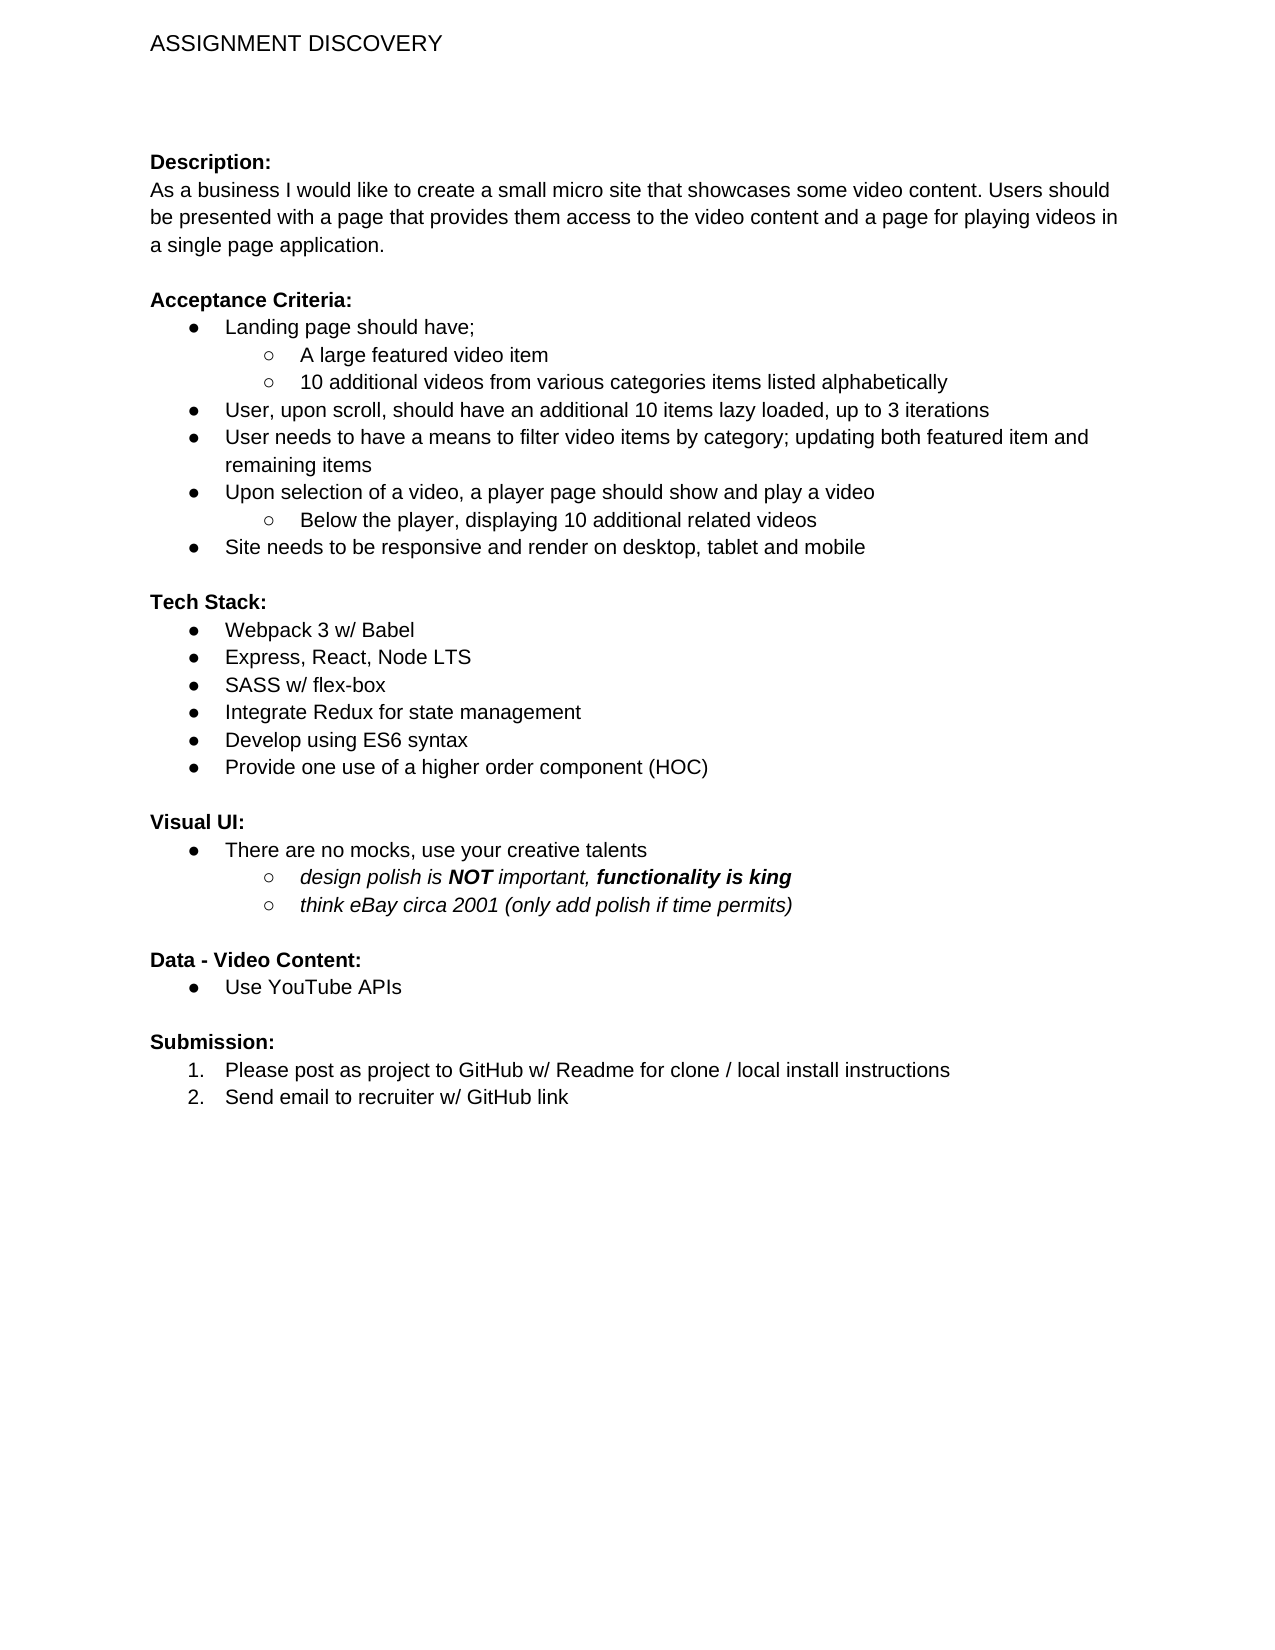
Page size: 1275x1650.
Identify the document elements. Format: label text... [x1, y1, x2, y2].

list Provide one use of a higher order component (HOC) [187, 755, 1125, 779]
list SASS w/ flex-box [187, 672, 1125, 696]
list There are no mocks, use your creative talents [187, 837, 1125, 861]
list Webpack 3 w/ Babel [187, 617, 1125, 641]
list User, upon scroll, should have an additional 10 items lazy loaded, up to 3 iterations [187, 397, 1125, 421]
list Develop using ES6 syntax [187, 727, 1125, 751]
list User needs to have a means to filter video items by category; updating both featured item and remaining items [187, 425, 1125, 476]
list Use YouTube APIs [187, 975, 1125, 999]
text Tech Stack: [150, 590, 1125, 614]
list Express, React, Node LTS [187, 645, 1125, 669]
list A large featured video item [262, 342, 1125, 366]
text Submission: [150, 1030, 1125, 1054]
list Send email to recruiter w/ GitHub link [187, 1085, 1125, 1109]
list think eBay circa 2001 (only add polish if time permits) [262, 892, 1125, 916]
text Description: [150, 150, 1125, 174]
list Upon selection of a video, a player page should show and play a video [187, 480, 1125, 504]
text Data - Video Content: [150, 947, 1125, 971]
list Site needs to be responsive and render on desktop, tablet and mobile [187, 535, 1125, 559]
list Landing page should have; [187, 315, 1125, 339]
list Integrate Redux for state management [187, 700, 1125, 724]
list 10 additional videos from various categories items listed alphabetically [262, 370, 1125, 394]
list Please post as project to GitHub w/ Readme for clone / local install instructions [187, 1057, 1125, 1081]
list design polish is NOT important, functionality is king [262, 865, 1125, 889]
text Visual UI: [150, 810, 1125, 834]
text As a business I would like to create a small micro site that showcases some video content. Users should be presented with a page that provides them access to the video content and a page for playing videos in a single page application. [150, 177, 1125, 256]
list Below the player, displaying 10 additional related videos [262, 507, 1125, 531]
text Acceptance Criteria: [150, 287, 1125, 311]
